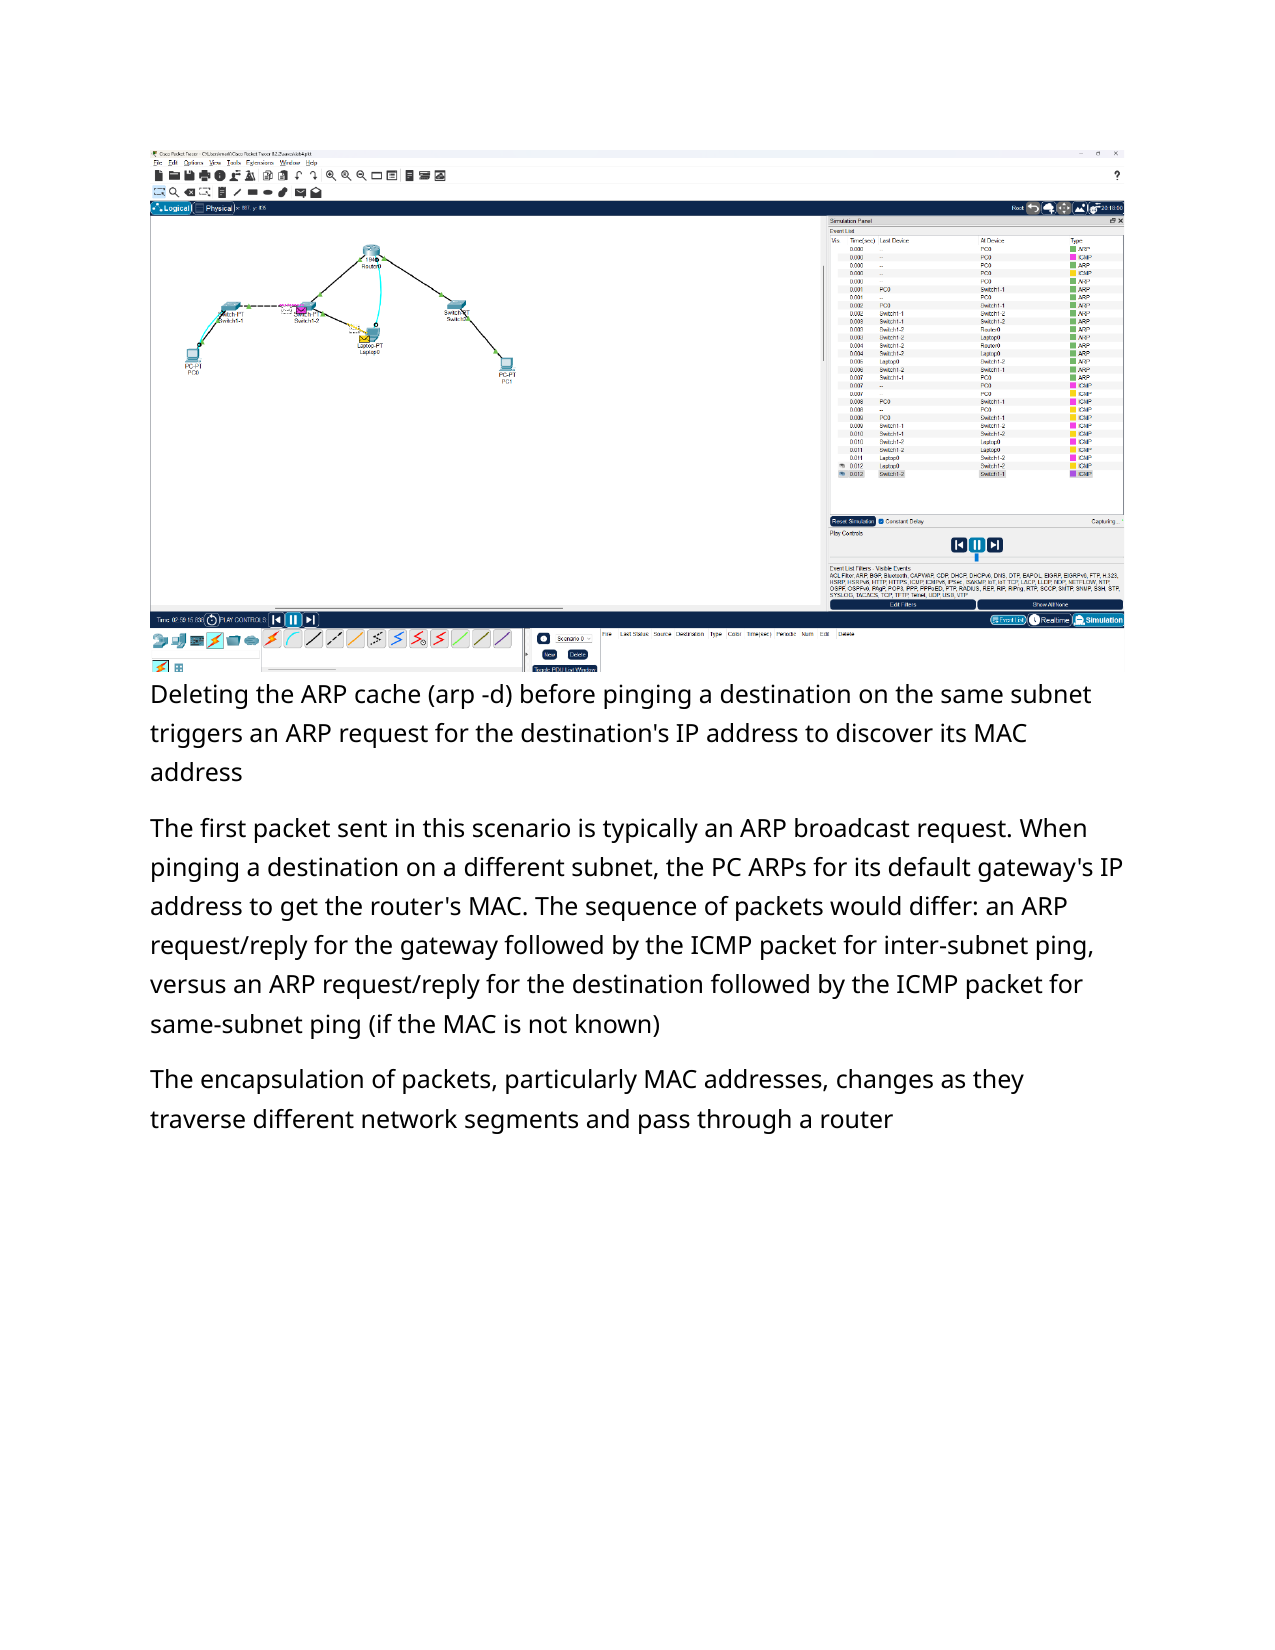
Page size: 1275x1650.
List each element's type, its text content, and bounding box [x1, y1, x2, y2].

text Deleting the ARP cache (arp -d) before pinging a destination on the same subnet triggers an ARP request for the destination's IP address to discover its MAC address [150, 672, 1125, 789]
picture [150, 150, 1125, 672]
text The encapsulation of packets, particularly MAC addresses, changes as they traverse different network segments and pass through a router [150, 1062, 1125, 1135]
text The first packet sent in this scenario is typically an ARP broadcast request. When pinging a destination on a different subnet, the PC ARPs for its default gateway's IP address to get the router's MAC. The sequence of packets would differ: an ARP request/reply for the gateway followed by the ICMP packet for inter-subnet ping, versus an ARP request/reply for the destination followed by the ICMP packet for same-subnet ping (if the MAC is not known) [150, 810, 1125, 1040]
picture [1103, 618, 1115, 622]
